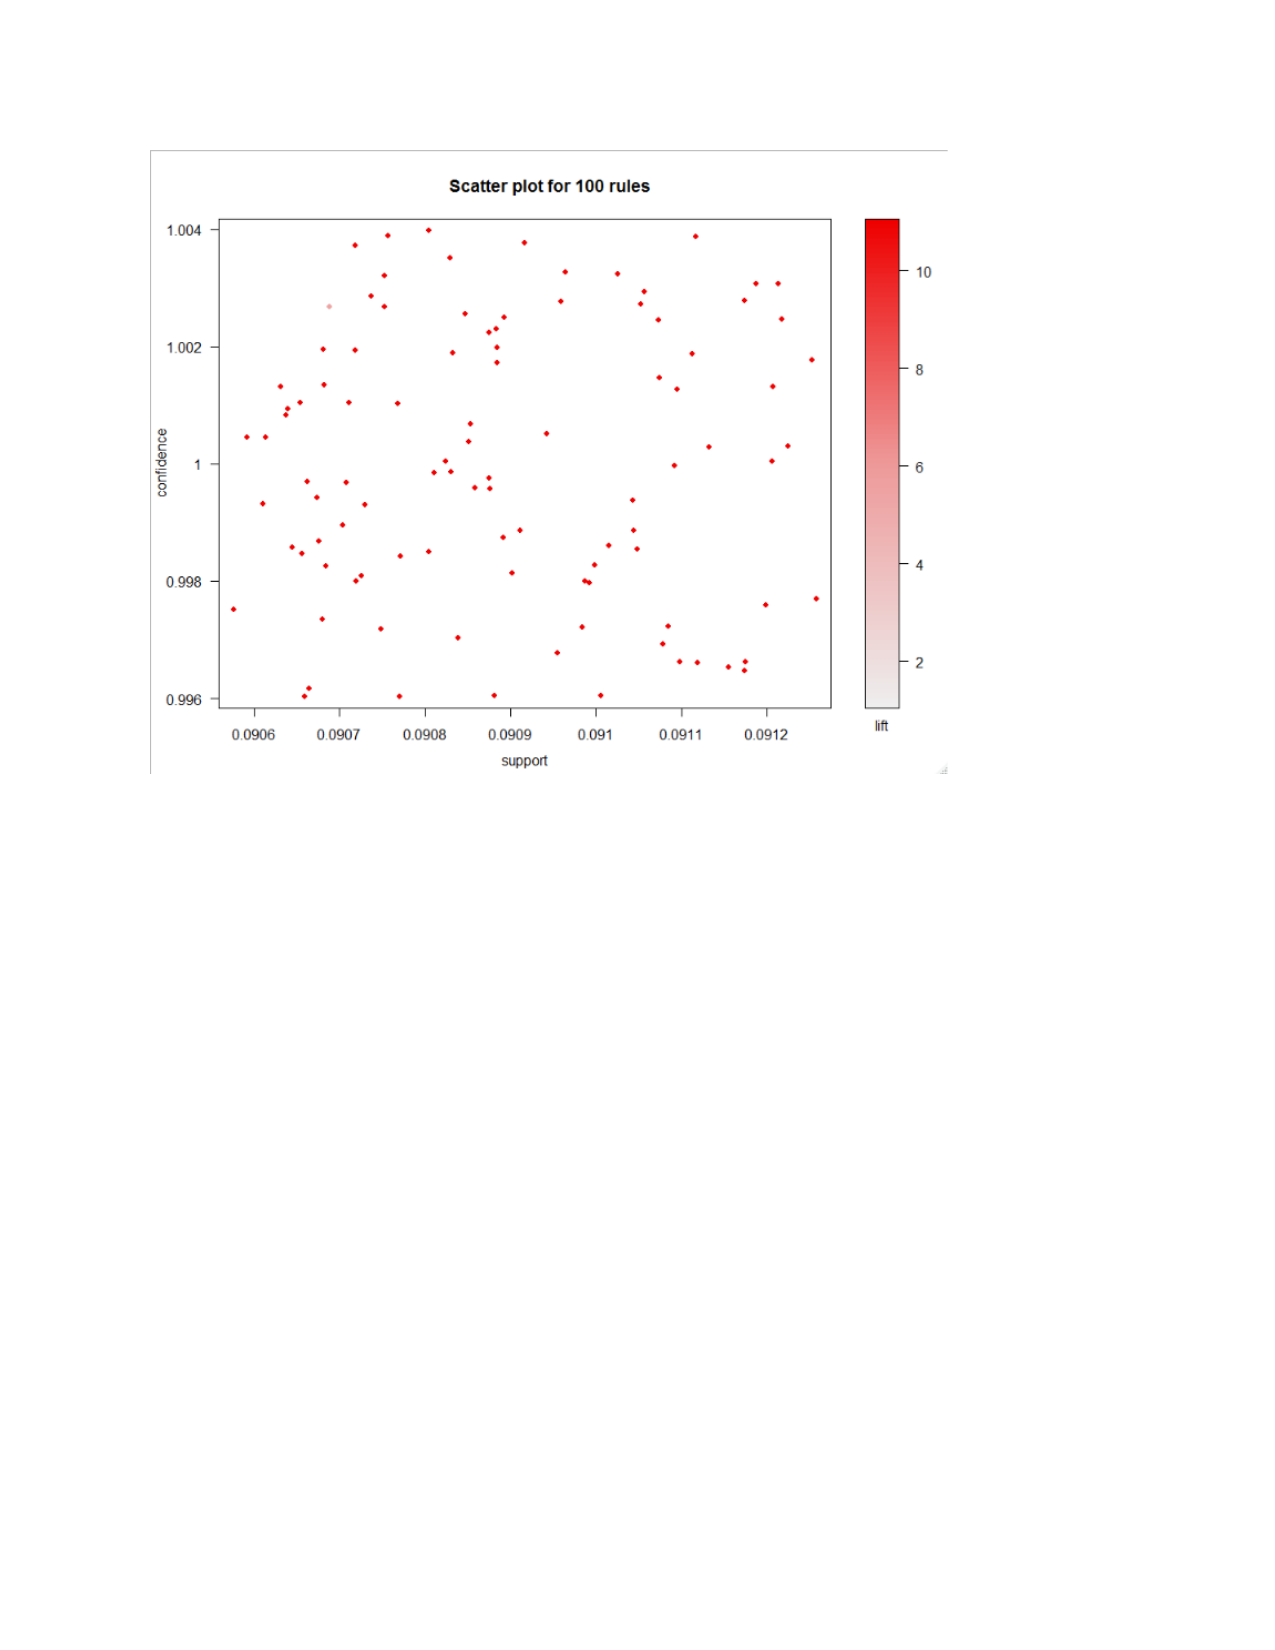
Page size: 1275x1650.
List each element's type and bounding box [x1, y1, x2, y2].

picture [150, 150, 948, 774]
